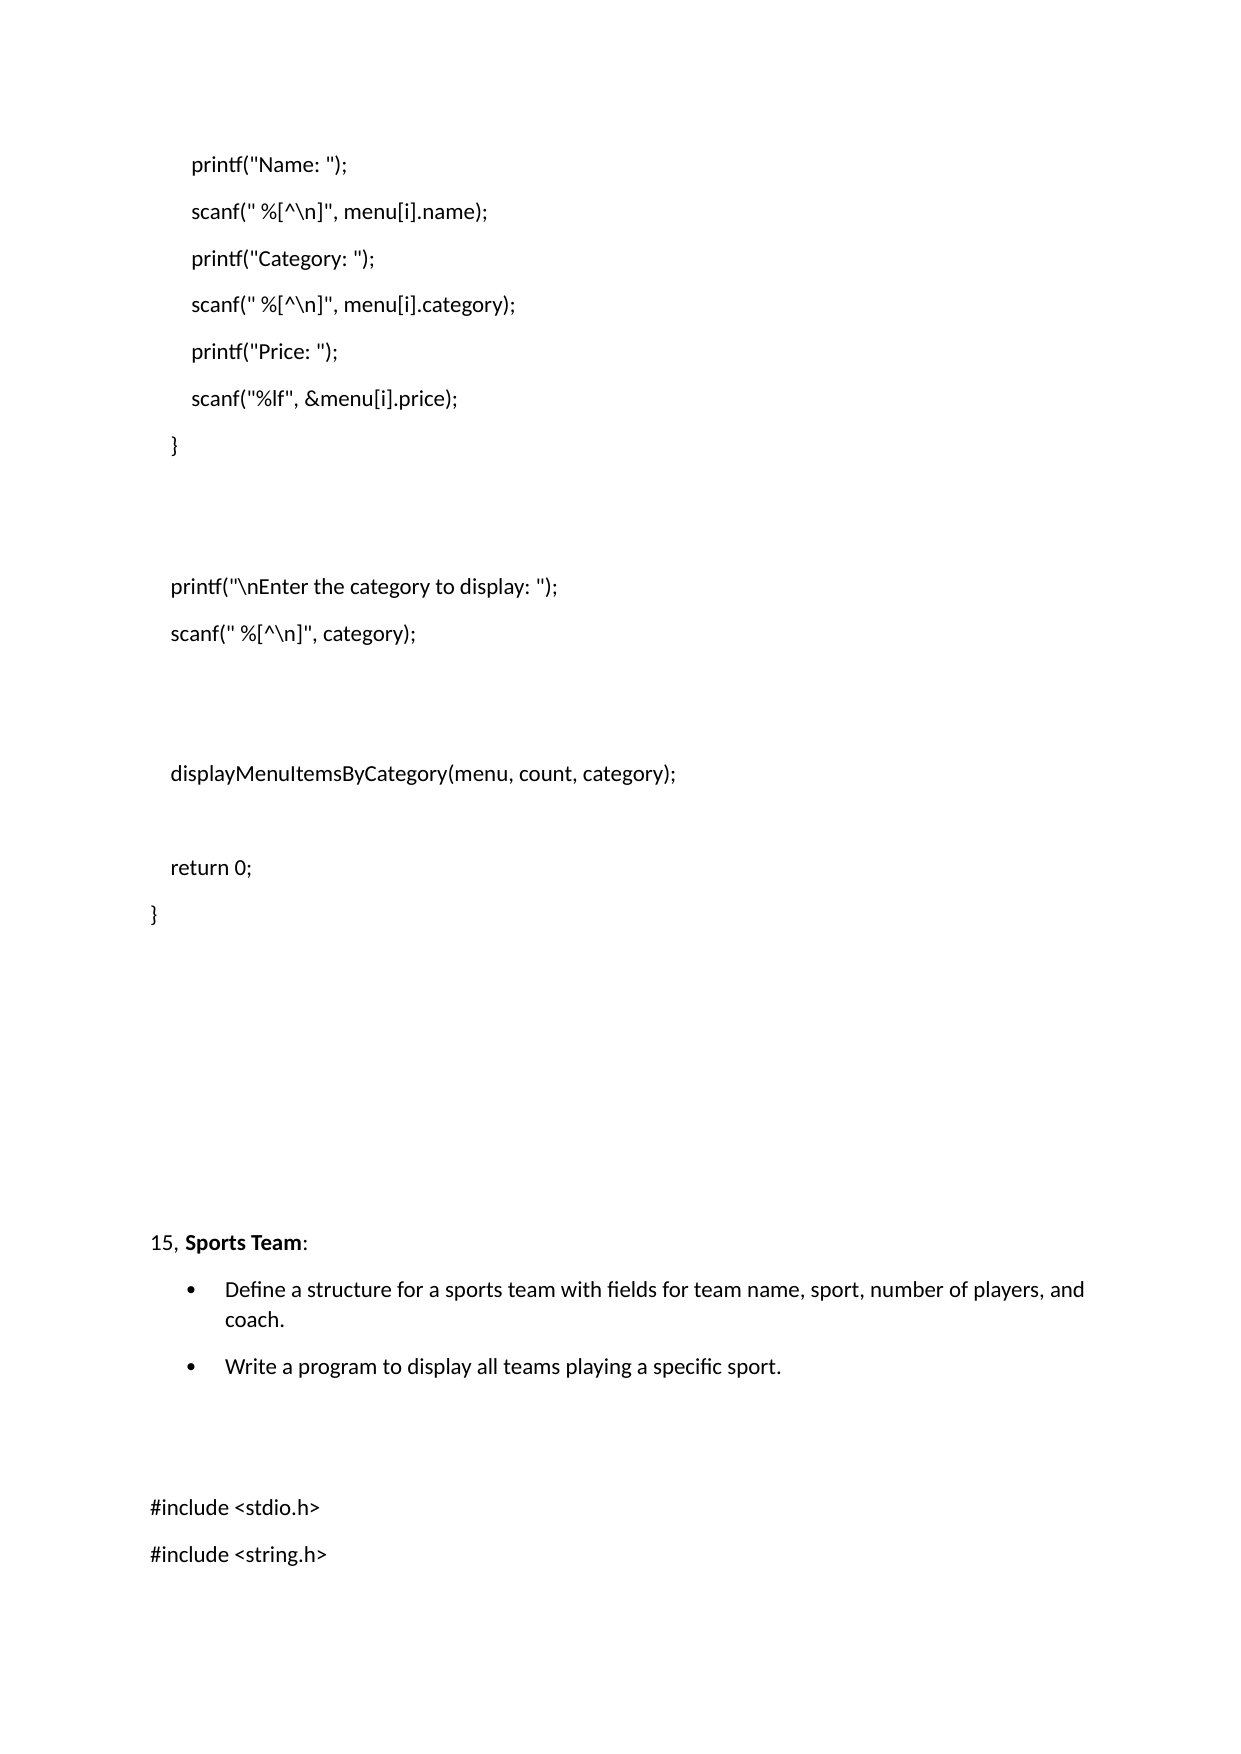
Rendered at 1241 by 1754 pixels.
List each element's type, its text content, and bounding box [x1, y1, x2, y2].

text printf("Category: "); [150, 244, 1090, 272]
text #include <stdio.h> [150, 1493, 1090, 1521]
text } [150, 431, 1090, 459]
list Define a structure for a sports team with fields for team name, sport, number of players, and coach. [187, 1275, 1090, 1333]
text scanf(" %[^\n]", menu[i].name); [150, 197, 1090, 225]
text printf("\nEnter the category to display: "); [150, 572, 1090, 600]
text #include <string.h> [150, 1540, 1090, 1568]
text return 0; [150, 853, 1090, 881]
text } [150, 900, 1090, 928]
list Write a program to display all teams playing a specific sport. [187, 1352, 1090, 1380]
text printf("Price: "); [150, 337, 1090, 366]
text printf("Name: "); [150, 150, 1090, 178]
text scanf(" %[^\n]", menu[i].category); [150, 291, 1090, 319]
text scanf("%lf", &menu[i].price); [150, 384, 1090, 412]
text 15, Sports Team: [150, 1228, 1090, 1256]
text scanf(" %[^\n]", category); [150, 619, 1090, 647]
text displayMenuItemsByCategory(menu, count, category); [150, 759, 1090, 787]
